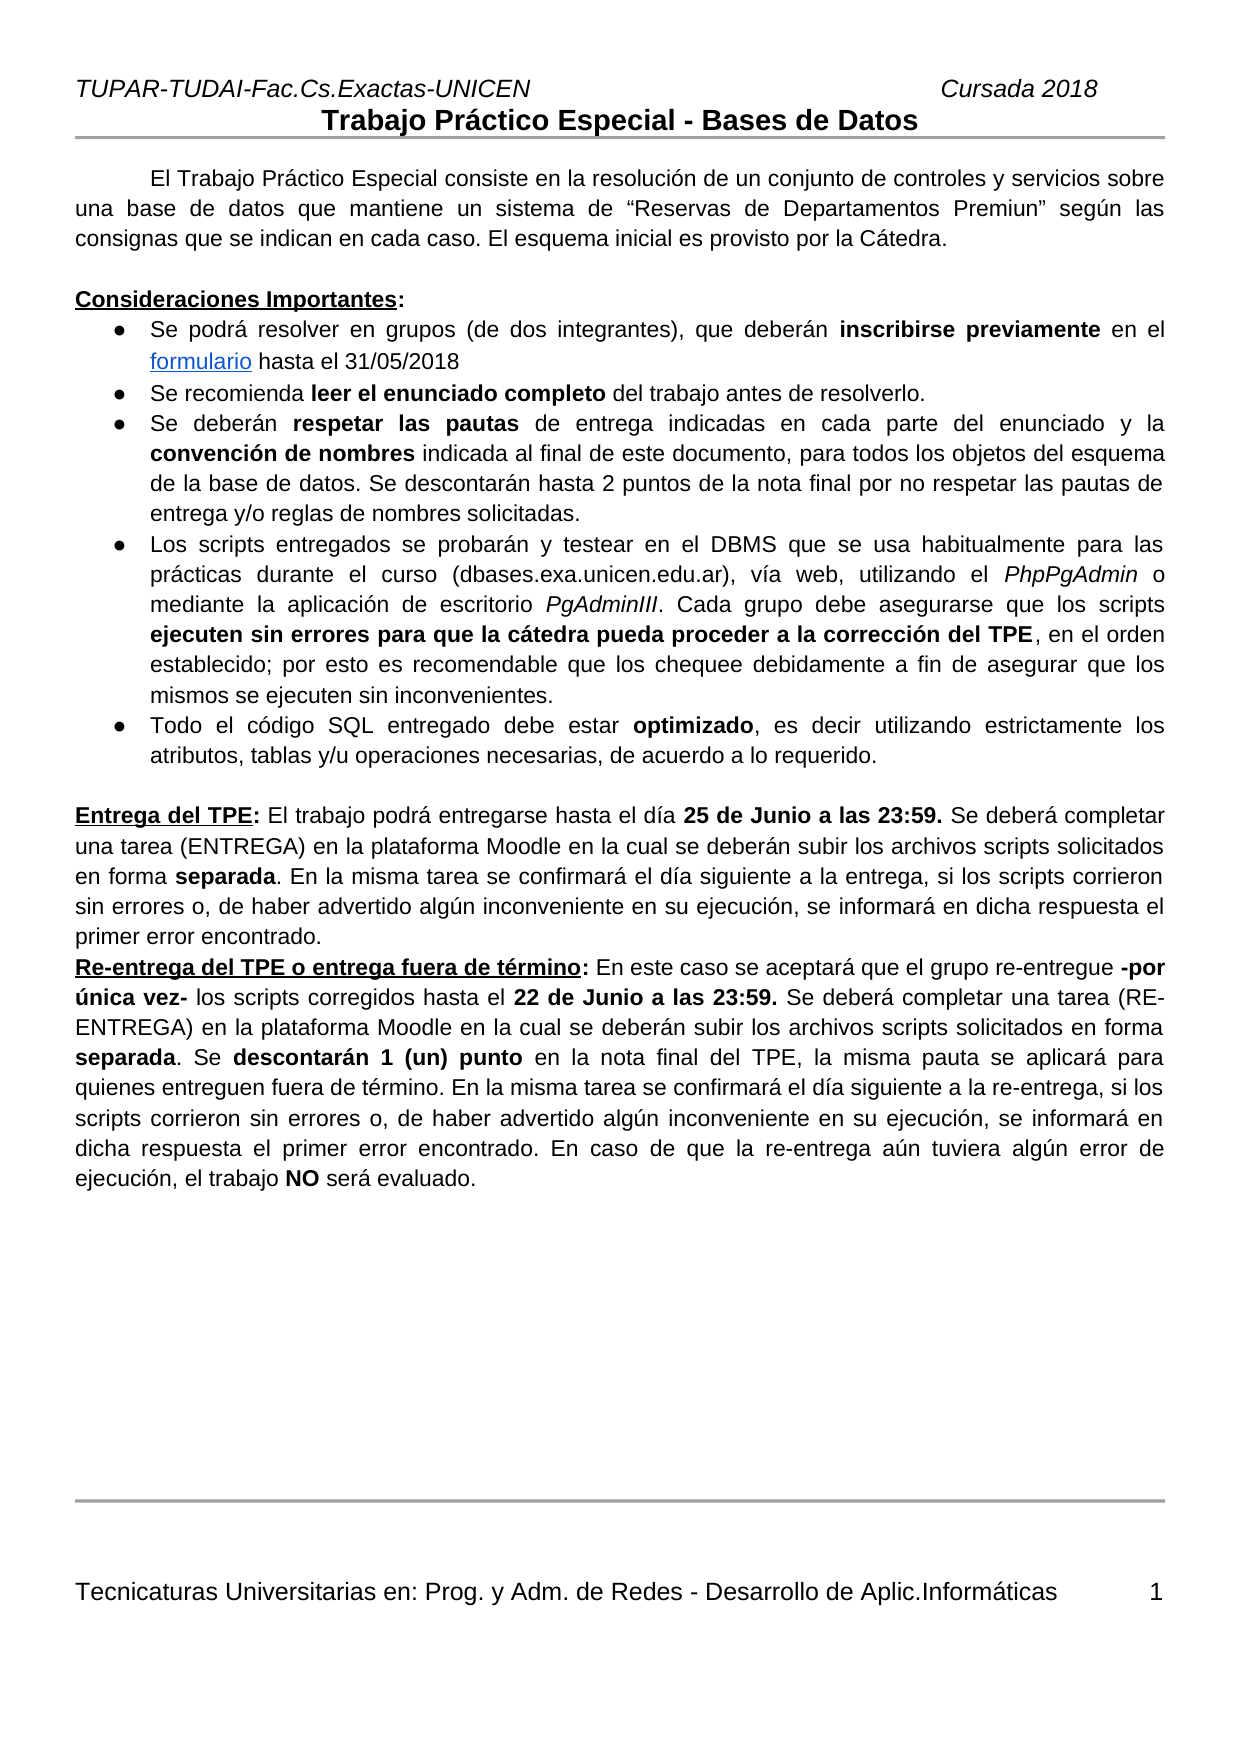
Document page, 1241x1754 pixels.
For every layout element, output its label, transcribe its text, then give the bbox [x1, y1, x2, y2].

list Se recomienda leer el enunciado completo del trabajo antes de resolverlo. [112, 379, 1165, 406]
list Se deberán respetar las pautas de entrega indicadas en cada parte del enunciado y la convención de nombres indicada al final de este documento, para todos los objetos del esquema de la base de datos. Se descontarán hasta 2 puntos de la nota final por no respetar las pautas de entrega y/o reglas de nombres solicitadas. [112, 410, 1165, 527]
text El Trabajo Práctico Especial consiste en la resolución de un conjunto de controles y servicios sobre una base de datos que mantiene un sistema de “Reservas de Departamentos Premiun” según las consignas que se indican en cada caso. El esquema inicial es provisto por la Cátedra. [75, 165, 1165, 252]
text Consideraciones Importantes: [75, 286, 1165, 312]
text Re-entrega del TPE o entrega fuera de término: En este caso se aceptará que el grupo re-entregue -por única vez- los scripts corregidos hasta el 22 de Junio a las 23:59. Se deberá completar una tarea (RE-ENTREGA) en la plataforma Moodle en la cual se deberán subir los archivos scripts solicitados en forma separada. Se descontarán 1 (un) punto en la nota final del TPE, la misma pauta se aplicará para quienes entreguen fuera de término. En la misma tarea se confirmará el día siguiente a la re-entrega, si los scripts corrieron sin errores o, de haber advertido algún inconveniente en su ejecución, se informará en dicha respuesta el primer error encontrado. En caso de que la re-entrega aún tuviera algún error de ejecución, el trabajo NO será evaluado. [75, 953, 1165, 1191]
list Todo el código SQL entregado debe estar optimizado, es decir utilizando estrictamente los atributos, tablas y/u operaciones necesarias, de acuerdo a lo requerido. [112, 712, 1165, 768]
list Se podrá resolver en grupos (de dos integrantes), que deberán inscribirse previamente en el formulario hasta el 31/05/2018 [112, 316, 1165, 375]
list Los scripts entregados se probarán y testear en el DBMS que se usa habitualmente para las prácticas durante el curso (dbases.exa.unicen.edu.ar), vía web, utilizando el PhpPgAdmin o mediante la aplicación de escritorio PgAdminIII. Cada grupo debe asegurarse que los scripts ejecuten sin errores para que la cátedra pueda proceder a la corrección del TPE, en el orden establecido; por esto es recomendable que los chequee debidamente a fin de asegurar que los mismos se ejecuten sin inconvenientes. [112, 531, 1165, 708]
text Entrega del TPE: El trabajo podrá entregarse hasta el día 25 de Junio a las 23:59. Se deberá completar una tarea (ENTREGA) en la plataforma Moodle en la cual se deberán subir los archivos scripts solicitados en forma separada. En la misma tarea se confirmará el día siguiente a la entrega, si los scripts corrieron sin errores o, de haber advertido algún inconveniente en su ejecución, se informará en dicha respuesta el primer error encontrado. [75, 802, 1165, 949]
